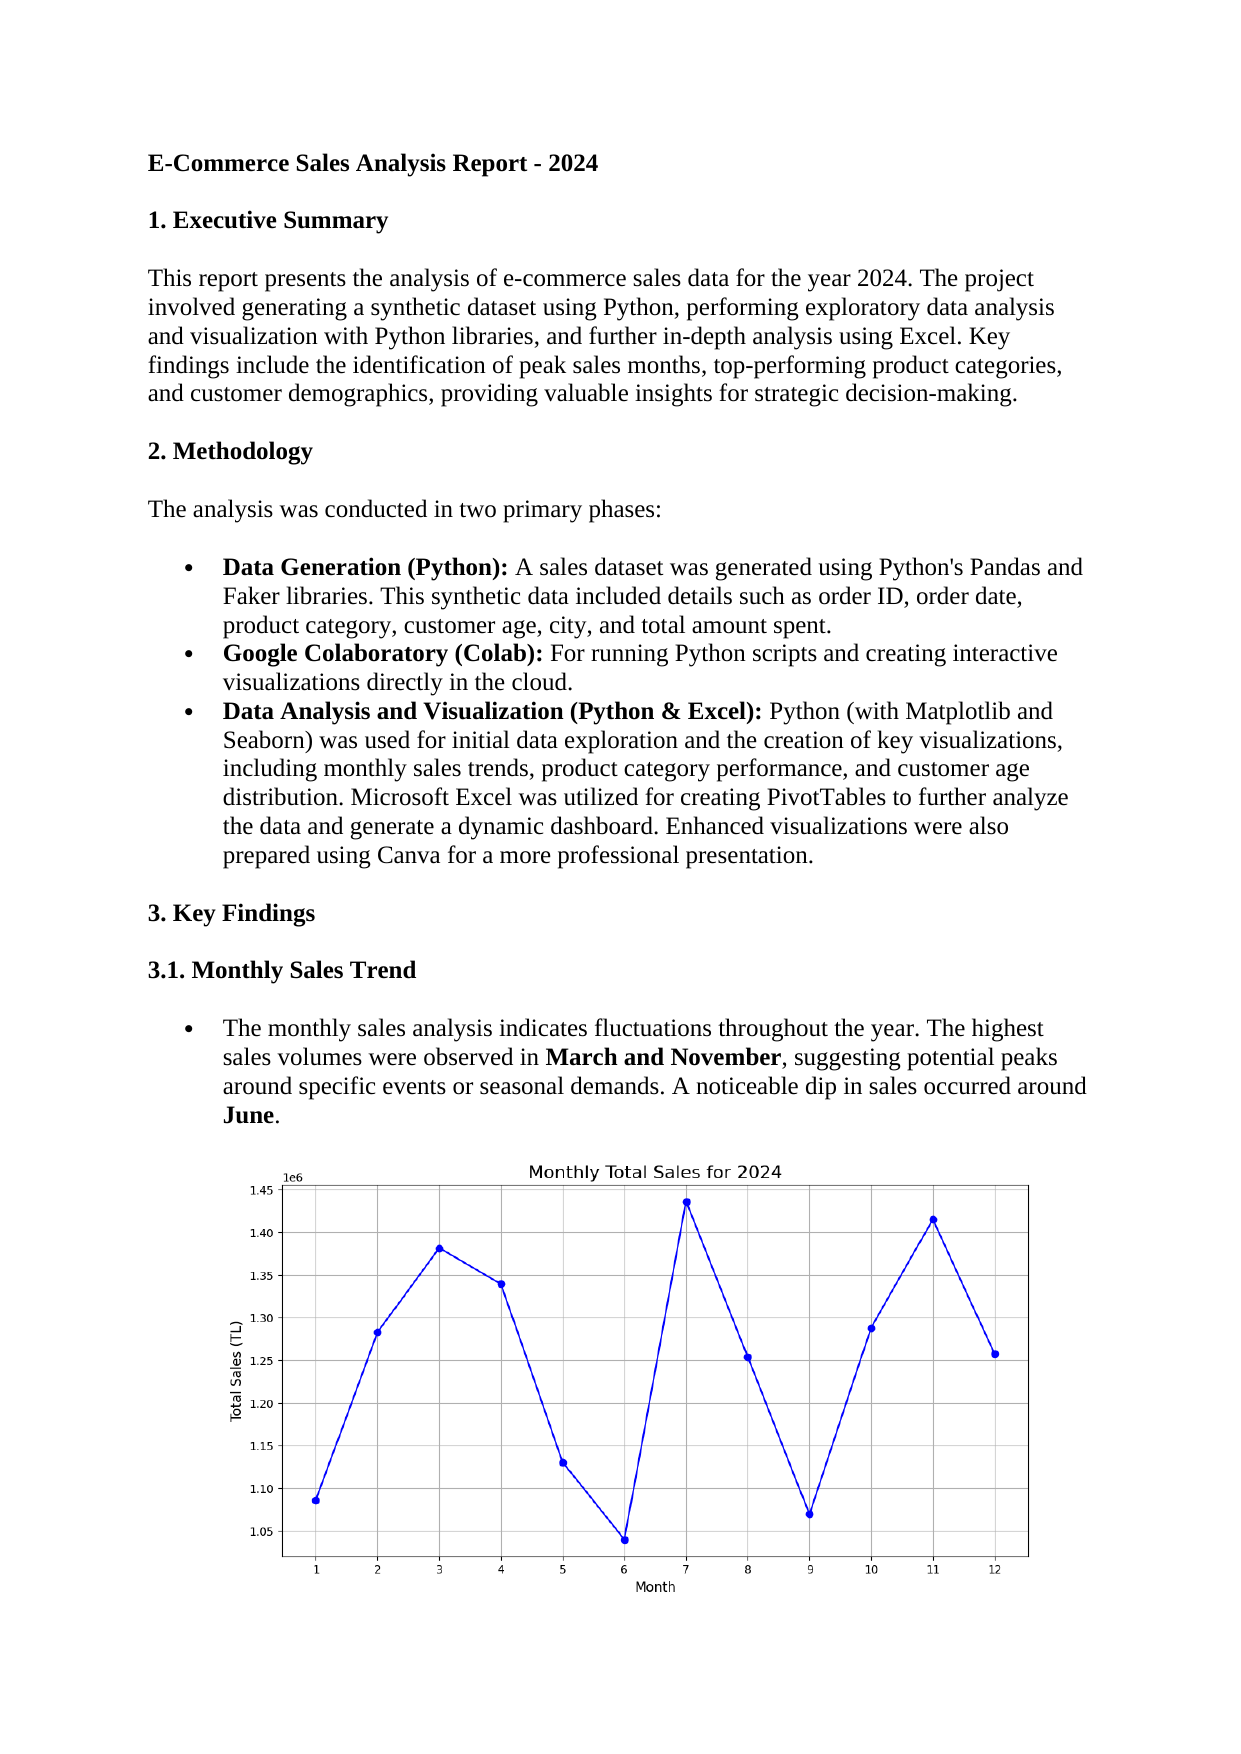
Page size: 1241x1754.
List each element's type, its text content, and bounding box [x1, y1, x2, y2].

text 3. Key Findings [148, 898, 1093, 926]
text The analysis was conducted in two primary phases: [148, 494, 1093, 523]
text 3.1. Monthly Sales Trend [148, 956, 1093, 984]
text 2. Methodology [148, 436, 1093, 465]
text This report presents the analysis of e-commerce sales data for the year 2024. The project involved generating a synthetic dataset using Python, performing exploratory data analysis and visualization with Python libraries, and further in-depth analysis using Excel. Key findings include the identification of peak sales months, top-performing product categories, and customer demographics, providing valuable insights for strategic decision-making. [148, 263, 1093, 407]
text 1. Executive Summary [148, 206, 1093, 234]
text E-Commerce Sales Analysis Report - 2024 [148, 148, 1093, 176]
list The monthly sales analysis indicates fluctuations throughout the year. The highest sales volumes were observed in March and November, suggesting potential peaks around specific events or seasonal demands. A noticeable dip in sales occurred around June. [185, 1013, 1093, 1128]
picture [222, 1157, 1036, 1602]
list Data Generation (Python): A sales dataset was generated using Python's Pandas and Faker libraries. This synthetic data included details such as order ID, order date, product category, customer age, city, and total amount spent. [185, 552, 1093, 638]
list Google Colaboratory (Colab): For running Python scripts and creating interactive visualizations directly in the cloud. [185, 638, 1093, 696]
list Data Analysis and Visualization (Python & Excel): Python (with Matplotlib and Seaborn) was used for initial data exploration and the creation of key visualizations, including monthly sales trends, product category performance, and customer age distribution. Microsoft Excel was utilized for creating PivotTables to further analyze the data and generate a dynamic dashboard. Enhanced visualizations were also prepared using Canva for a more professional presentation. [185, 696, 1093, 868]
